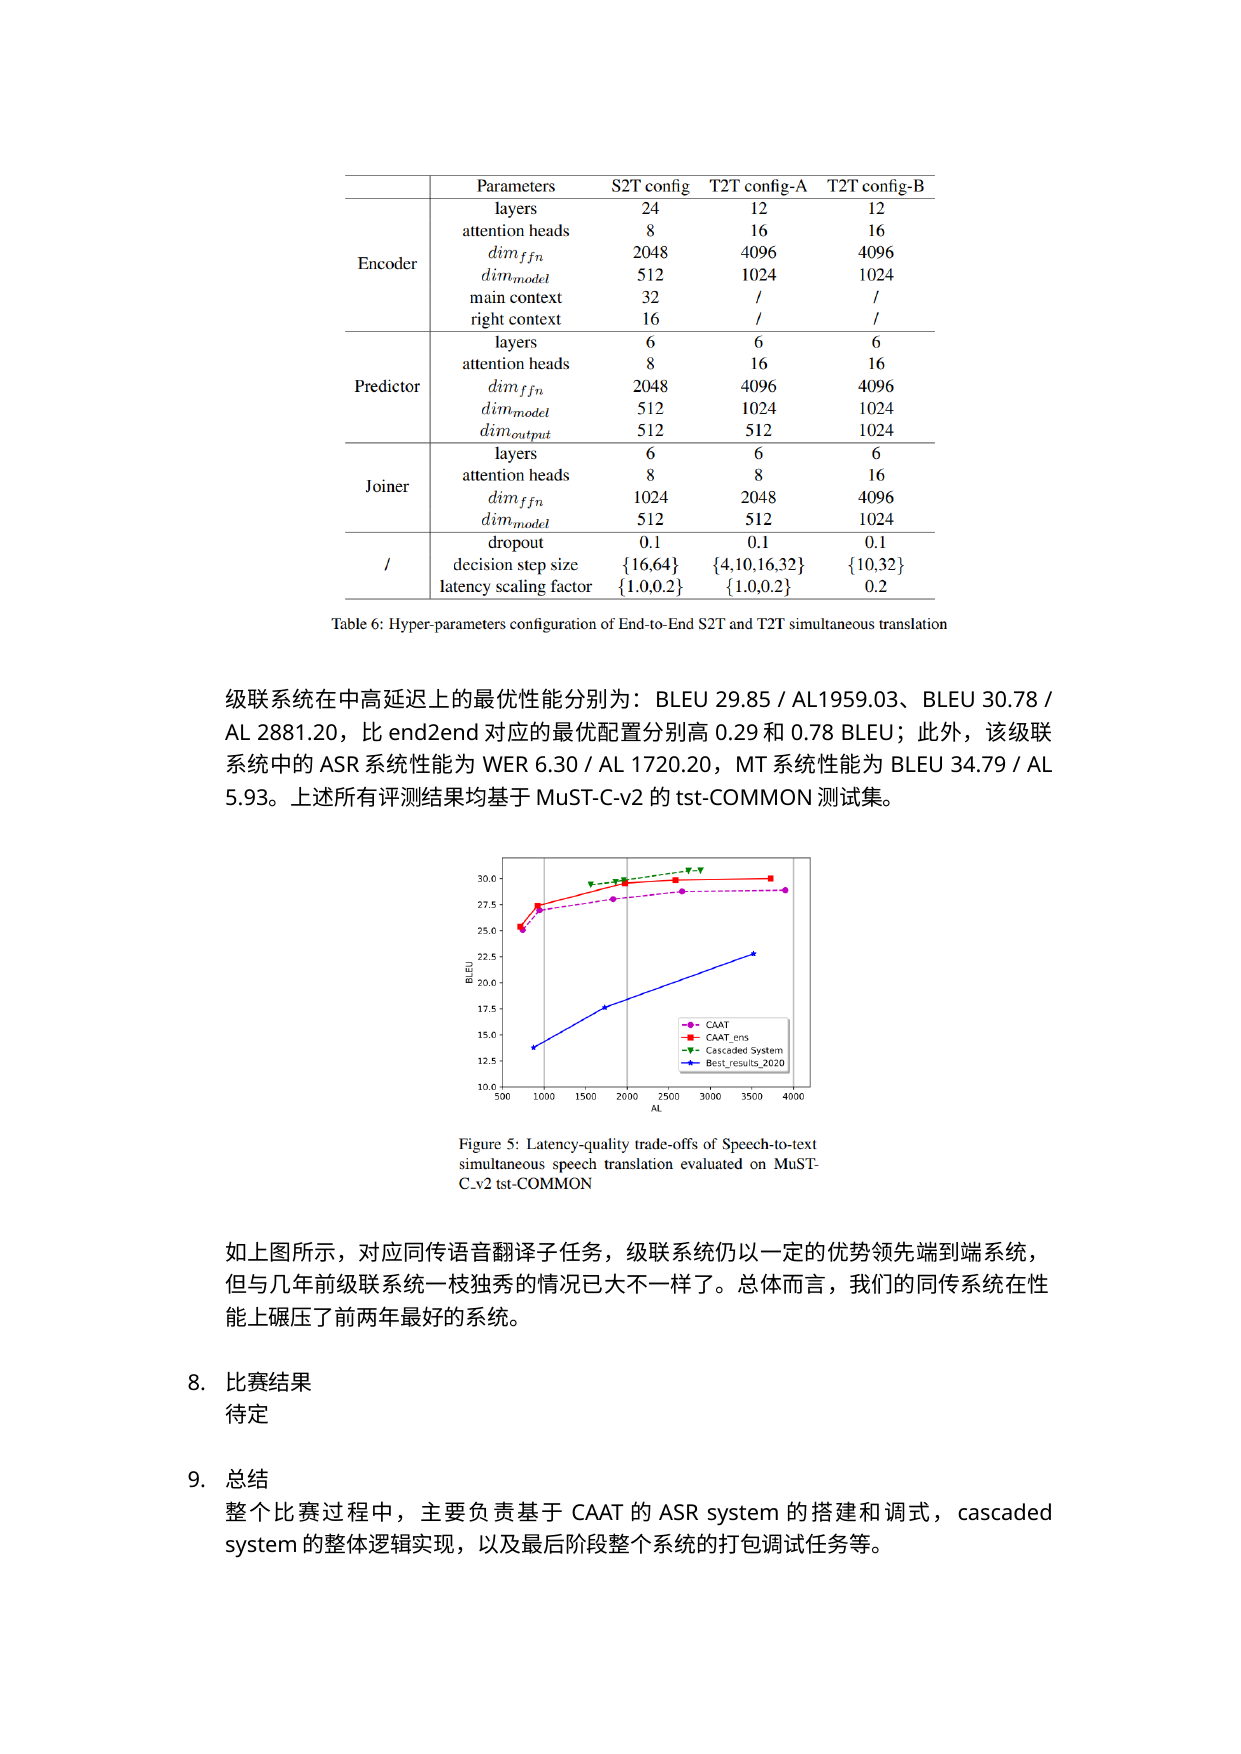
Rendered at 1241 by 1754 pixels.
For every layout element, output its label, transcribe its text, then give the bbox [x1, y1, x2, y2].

list 如上图所示，对应同传语音翻译子任务，级联系统仍以一定的优势领先端到端系统，但与几年前级联系统一枝独秀的情况已大不一样了。总体而言，我们的同传系统在性能上碾压了前两年最好的系统。 [225, 1234, 1053, 1332]
list 比赛结果 [187, 1364, 1053, 1397]
list 级联系统在中高延迟上的最优性能分别为：BLEU 29.85 / AL1959.03、BLEU 30.78 / AL 2881.20，比end2end对应的最优配置分别高0.29和0.78 BLEU；此外，该级联系统中的ASR系统性能为 WER 6.30 / AL 1720.20，MT系统性能为 BLEU 34.79 / AL 5.93。上述所有评测结果均基于MuST-C-v2 的tst-COMMON测试集。 [225, 682, 1053, 812]
picture [446, 844, 832, 1201]
list 待定 [225, 1397, 1053, 1429]
list 整个比赛过程中，主要负责基于CAAT的ASR system的搭建和调式，cascaded system的整体逻辑实现，以及最后阶段整个系统的打包调试任务等。 [225, 1494, 1053, 1559]
list 总结 [187, 1462, 1053, 1494]
picture [322, 162, 955, 642]
